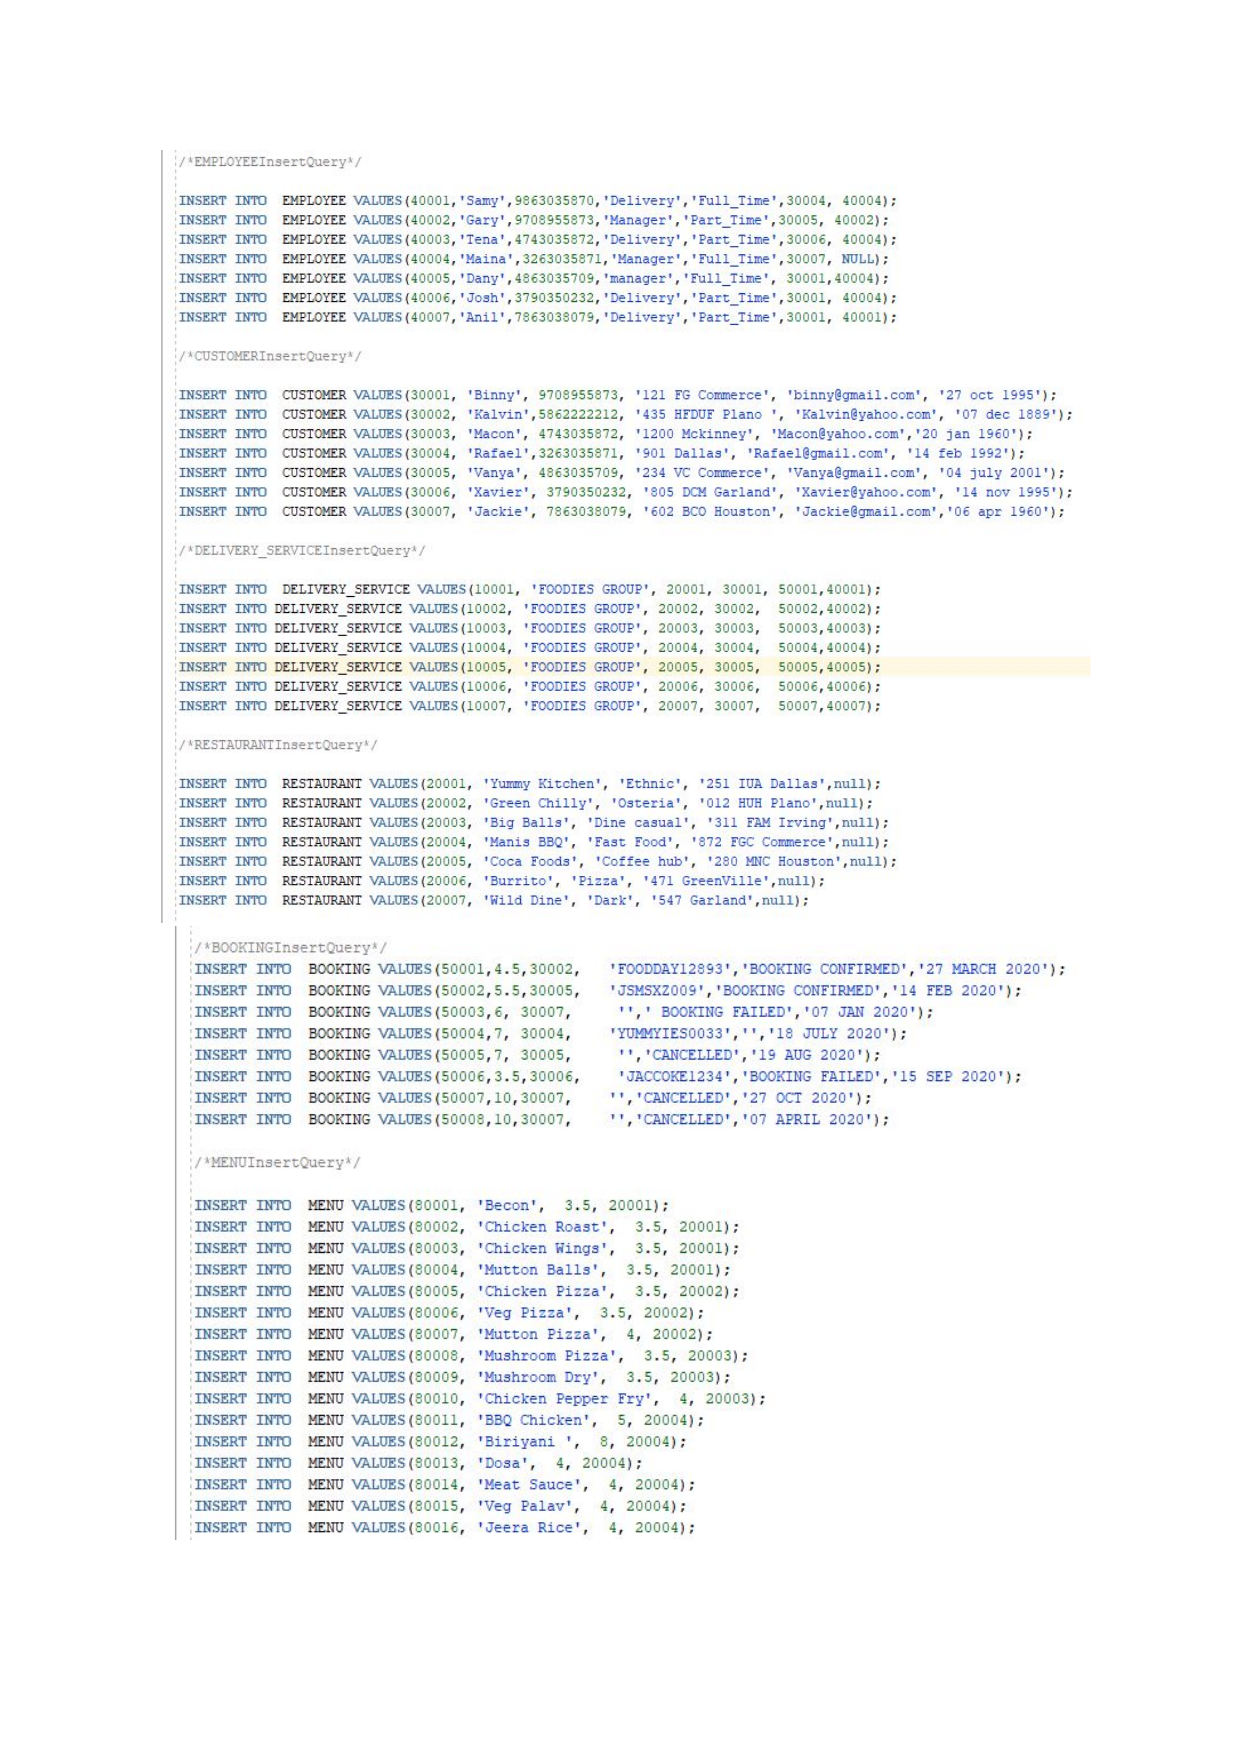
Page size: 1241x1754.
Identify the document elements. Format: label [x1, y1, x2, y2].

picture [150, 150, 1091, 923]
picture [150, 926, 1091, 1540]
